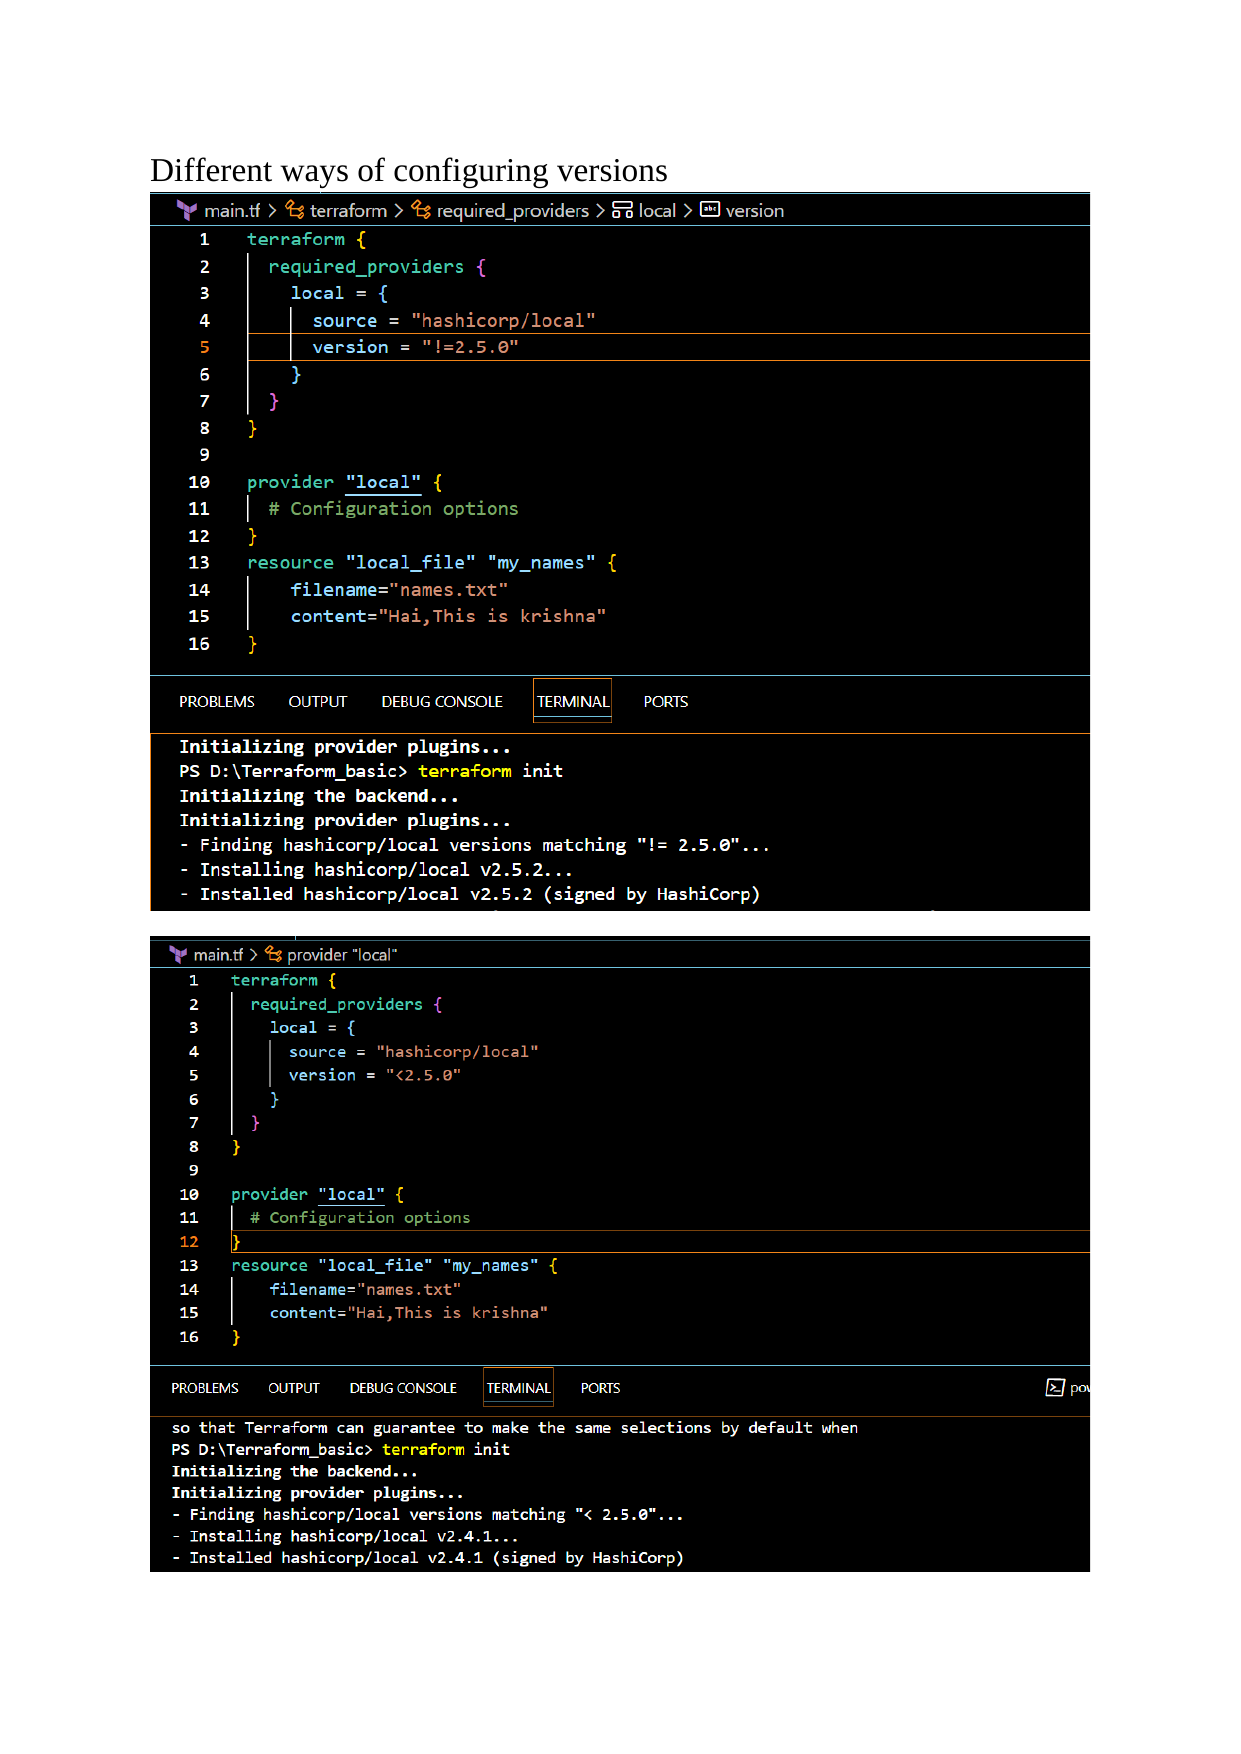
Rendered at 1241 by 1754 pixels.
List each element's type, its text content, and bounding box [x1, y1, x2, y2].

picture [150, 936, 1091, 1572]
picture [150, 192, 1091, 911]
text Different ways of configuring versions [150, 150, 1090, 192]
